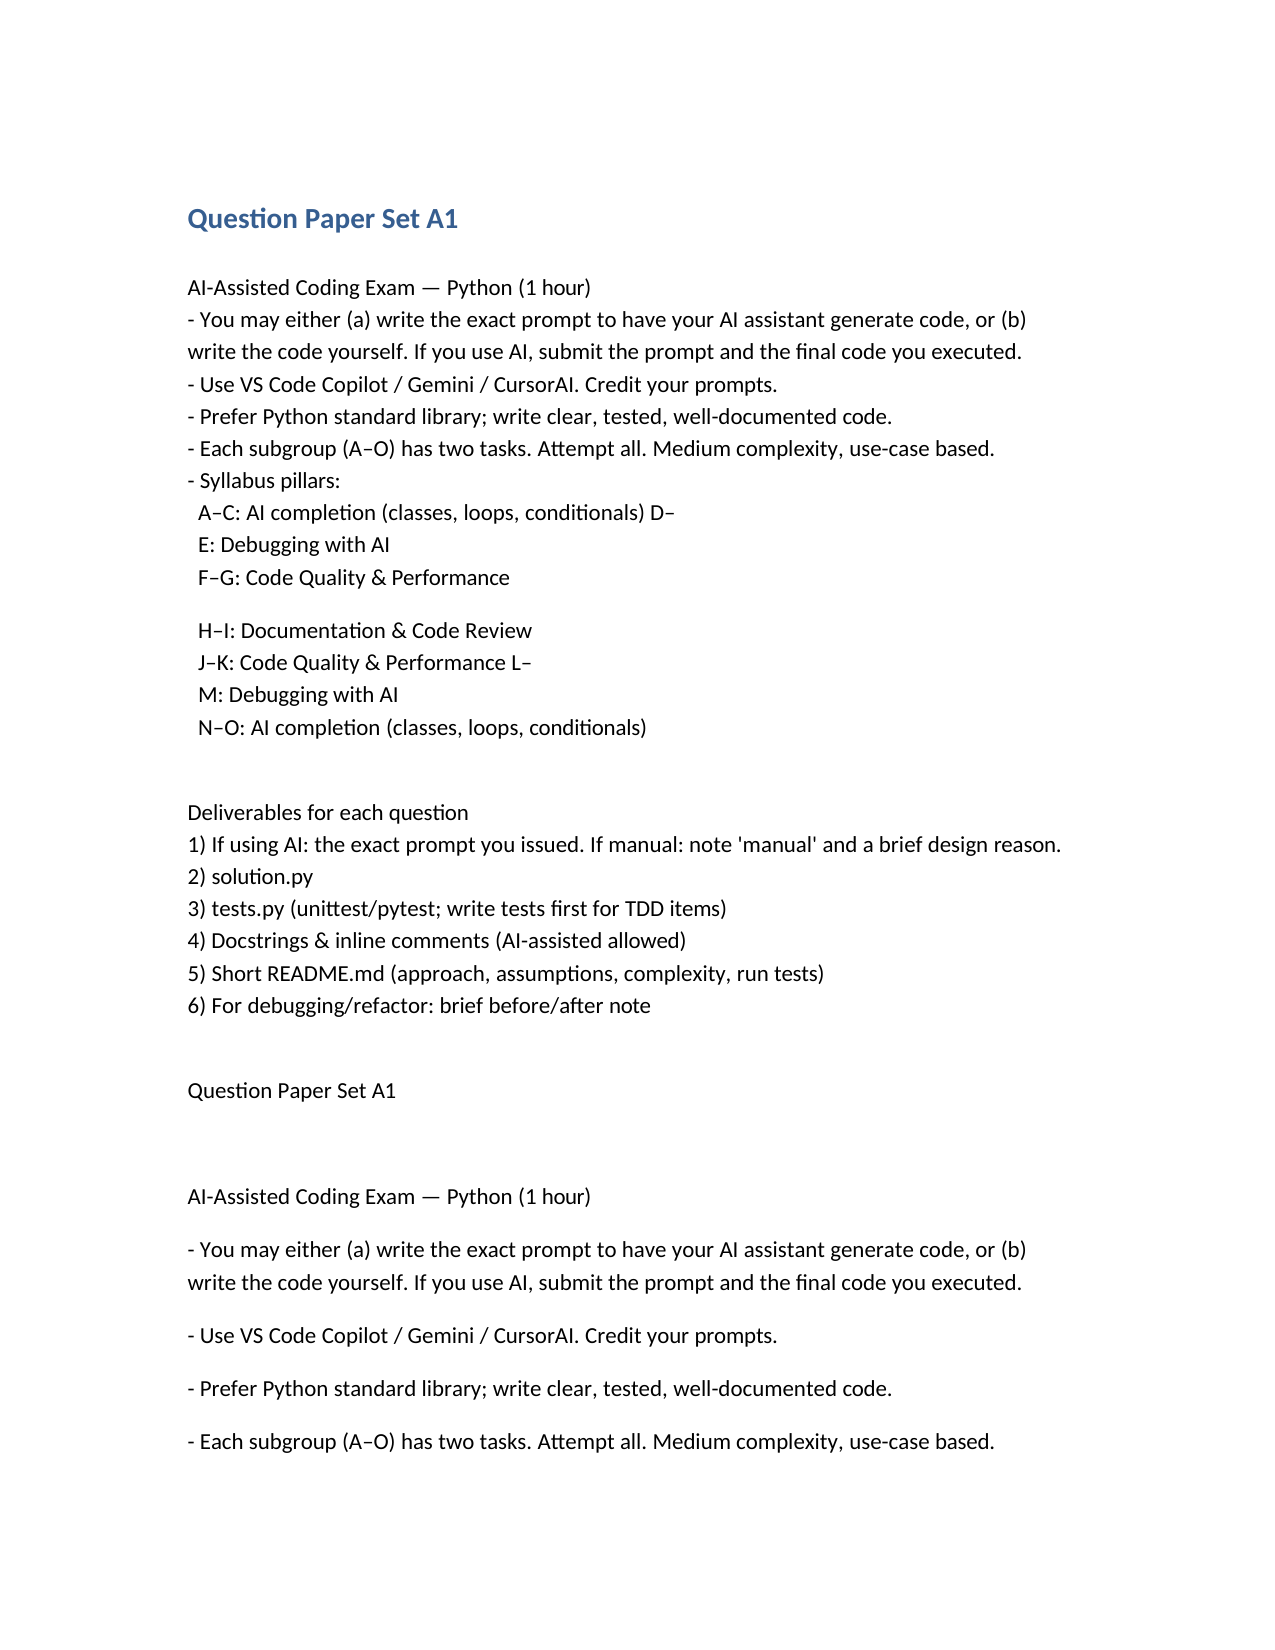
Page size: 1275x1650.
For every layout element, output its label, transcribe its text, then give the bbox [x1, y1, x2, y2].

list Each subgroup (A–O) has two tasks. Attempt all. Medium complexity, use-case based. [187, 434, 1125, 462]
list tests.py (unittest/pytest; write tests first for TDD items) [187, 894, 1125, 922]
text H–I: Documentation & Code Review J–K: Code Quality & Performance L–M: Debugging with AI [198, 616, 551, 708]
list Use VS Code Copilot / Gemini / CursorAI. Credit your prompts. [187, 370, 1125, 398]
list Each subgroup (A–O) has two tasks. Attempt all. Medium complexity, use-case based. [187, 1427, 1125, 1455]
list Prefer Python standard library; write clear, tested, well-documented code. [187, 1374, 1125, 1402]
text AI-Assisted Coding Exam — Python (1 hour) [187, 273, 1125, 301]
text N–O: AI completion (classes, loops, conditionals) [198, 713, 1125, 741]
list If using AI: the exact prompt you issued. If manual: note 'manual' and a brief design reason. [187, 830, 1125, 858]
text A–C: AI completion (classes, loops, conditionals) D–E: Debugging with AI [198, 498, 681, 559]
list For debugging/refactor: brief before/after note [187, 991, 1125, 1019]
list Prefer Python standard library; write clear, tested, well-documented code. [187, 402, 1125, 430]
list Use VS Code Copilot / Gemini / CursorAI. Credit your prompts. [187, 1321, 1125, 1349]
list Docstrings & inline comments (AI-assisted allowed) [187, 927, 1125, 955]
list You may either (a) write the exact prompt to have your AI assistant generate code, or (b) write the code yourself. If you use AI, submit the prompt and the final code you executed. [187, 1236, 1079, 1296]
subtitle Question Paper Set A1 [187, 200, 1125, 236]
text F–G: Code Quality & Performance [198, 563, 1125, 591]
text AI-Assisted Coding Exam — Python (1 hour) [187, 1182, 1125, 1211]
text Deliverables for each question [187, 798, 1125, 826]
text Question Paper Set A1 [187, 1076, 1125, 1104]
list Syllabus pillars: [187, 466, 1125, 494]
list Short README.md (approach, assumptions, complexity, run tests) [187, 959, 1125, 987]
list You may either (a) write the exact prompt to have your AI assistant generate code, or (b) write the code yourself. If you use AI, submit the prompt and the final code you executed. [187, 305, 1079, 365]
list solution.py [187, 862, 1125, 890]
